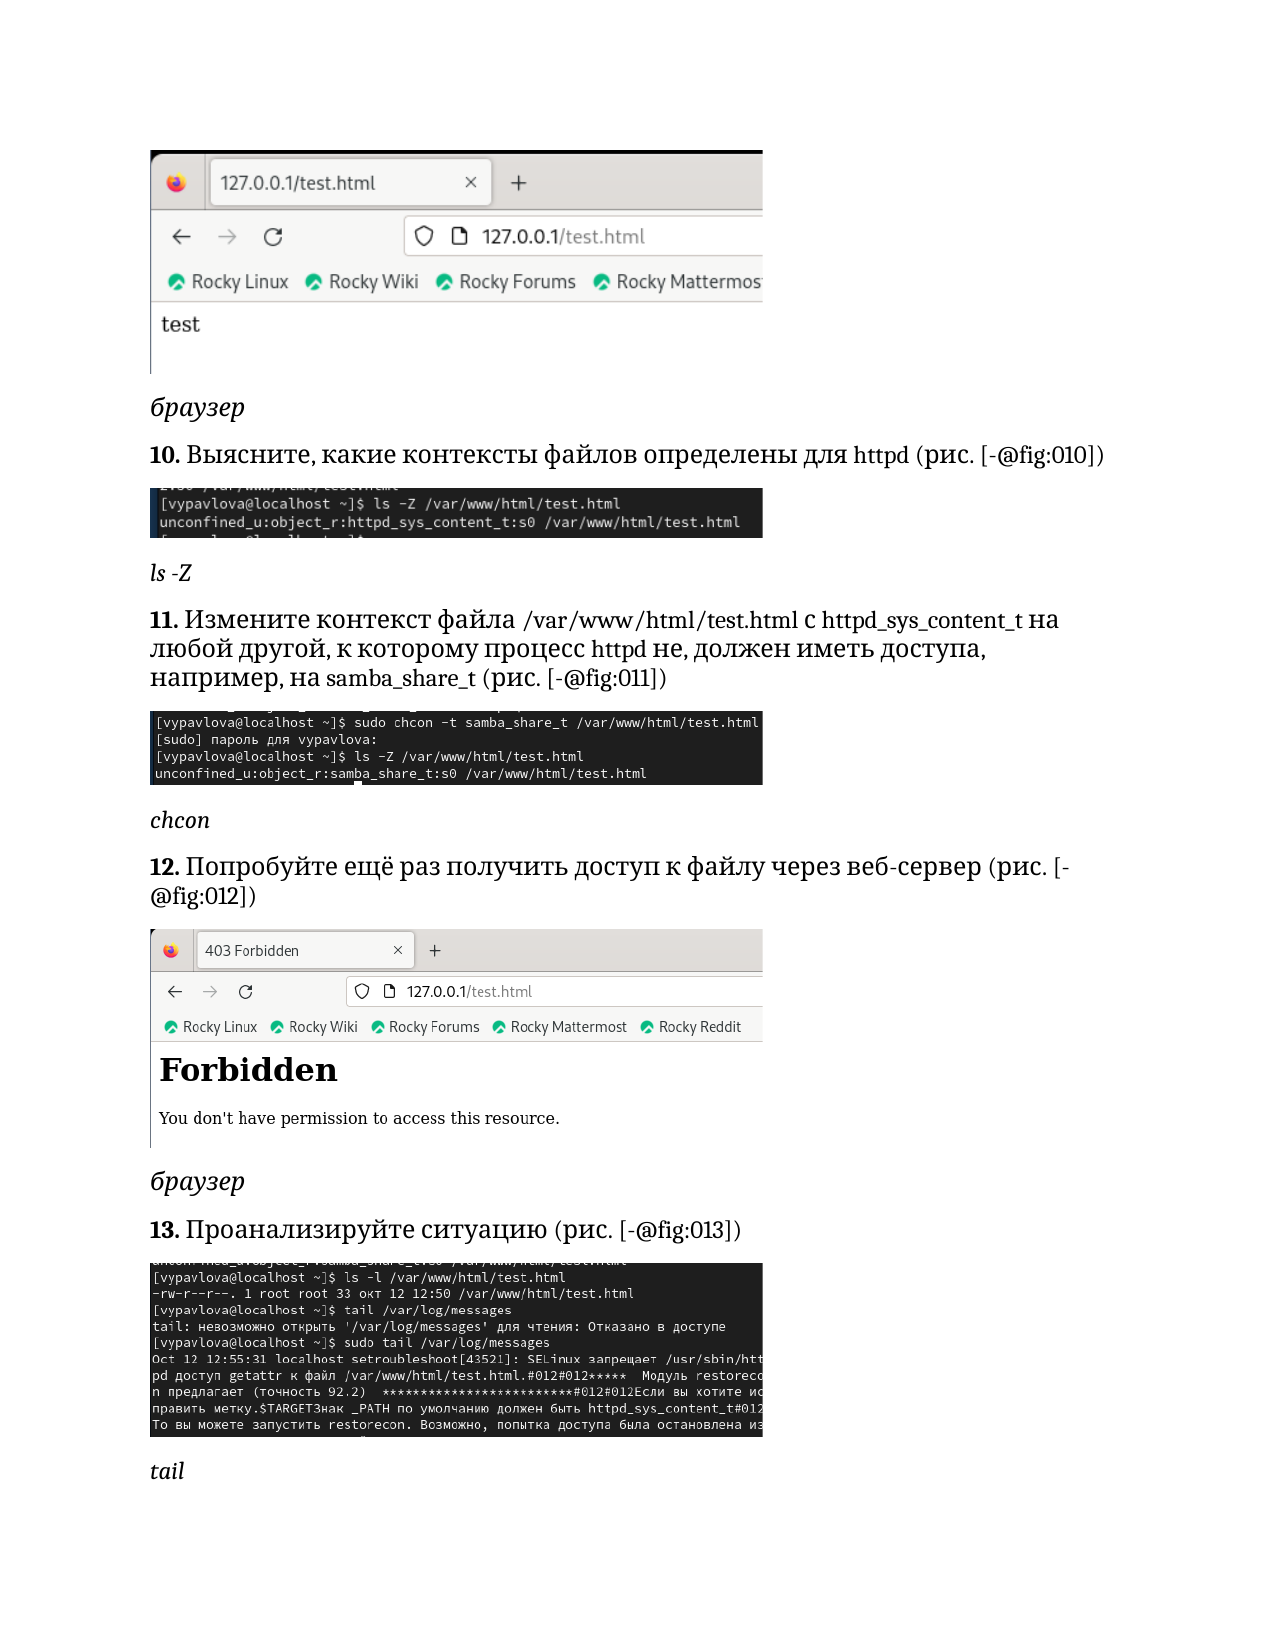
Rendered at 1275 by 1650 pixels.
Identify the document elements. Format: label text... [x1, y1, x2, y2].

text chcon [150, 806, 1125, 834]
picture [150, 1263, 763, 1437]
picture [150, 488, 763, 538]
text ls -Z [150, 559, 1125, 588]
text 13. Проанализируйте ситуацию (рис. [-@fig:013]) [150, 1216, 1125, 1244]
text tail [150, 1457, 1125, 1486]
picture [150, 711, 763, 785]
text 12. Попробуйте ещё раз получить доступ к файлу через веб-сервер (рис. [-@fig:012]) [150, 853, 1125, 911]
text 10. Выясните, какие контексты файлов определены для httpd (рис. [-@fig:010]) [150, 441, 1125, 470]
picture [150, 150, 763, 374]
picture [150, 929, 763, 1148]
text 11. Измените контекст файла /var/www/html/test.html с httpd_sys_content_t на любой другой, к которому процесс httpd не, должен иметь доступа, например, на samba_share_t (рис. [-@fig:011]) [150, 606, 1125, 693]
text браузер [150, 394, 1125, 423]
text браузер [150, 1168, 1125, 1197]
